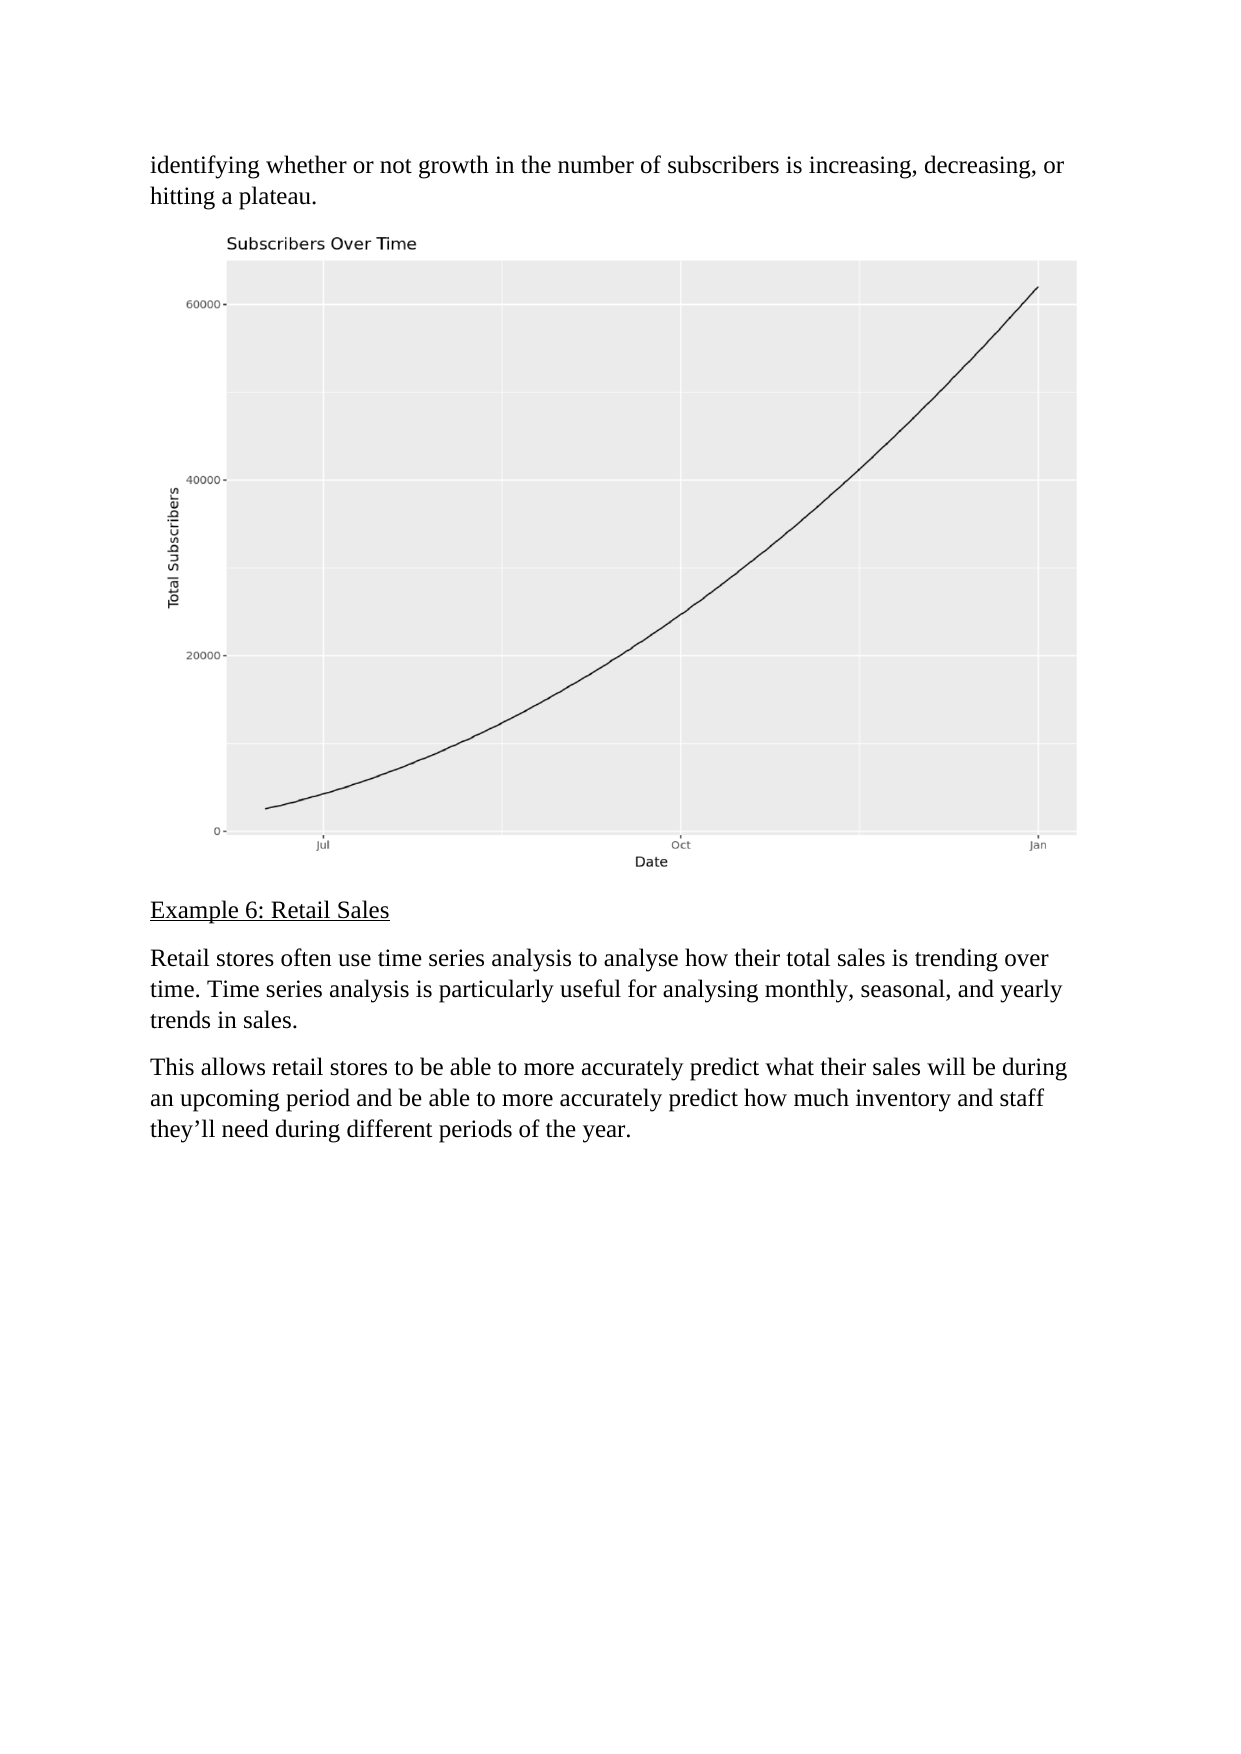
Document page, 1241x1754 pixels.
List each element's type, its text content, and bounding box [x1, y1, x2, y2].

text Retail stores often use time series analysis to analyse how their total sales is trending over time. Time series analysis is particularly useful for analysing monthly, seasonal, and yearly trends in sales. [150, 943, 1090, 1033]
text Example 6: Retail Sales [150, 895, 1090, 924]
text This allows retail stores to be able to more accurately predict what their sales will be during an upcoming period and be able to more accurately predict how much inventory and staff they’ll need during different periods of the year. [150, 1052, 1090, 1143]
picture [150, 228, 1091, 877]
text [150, 150, 1090, 210]
